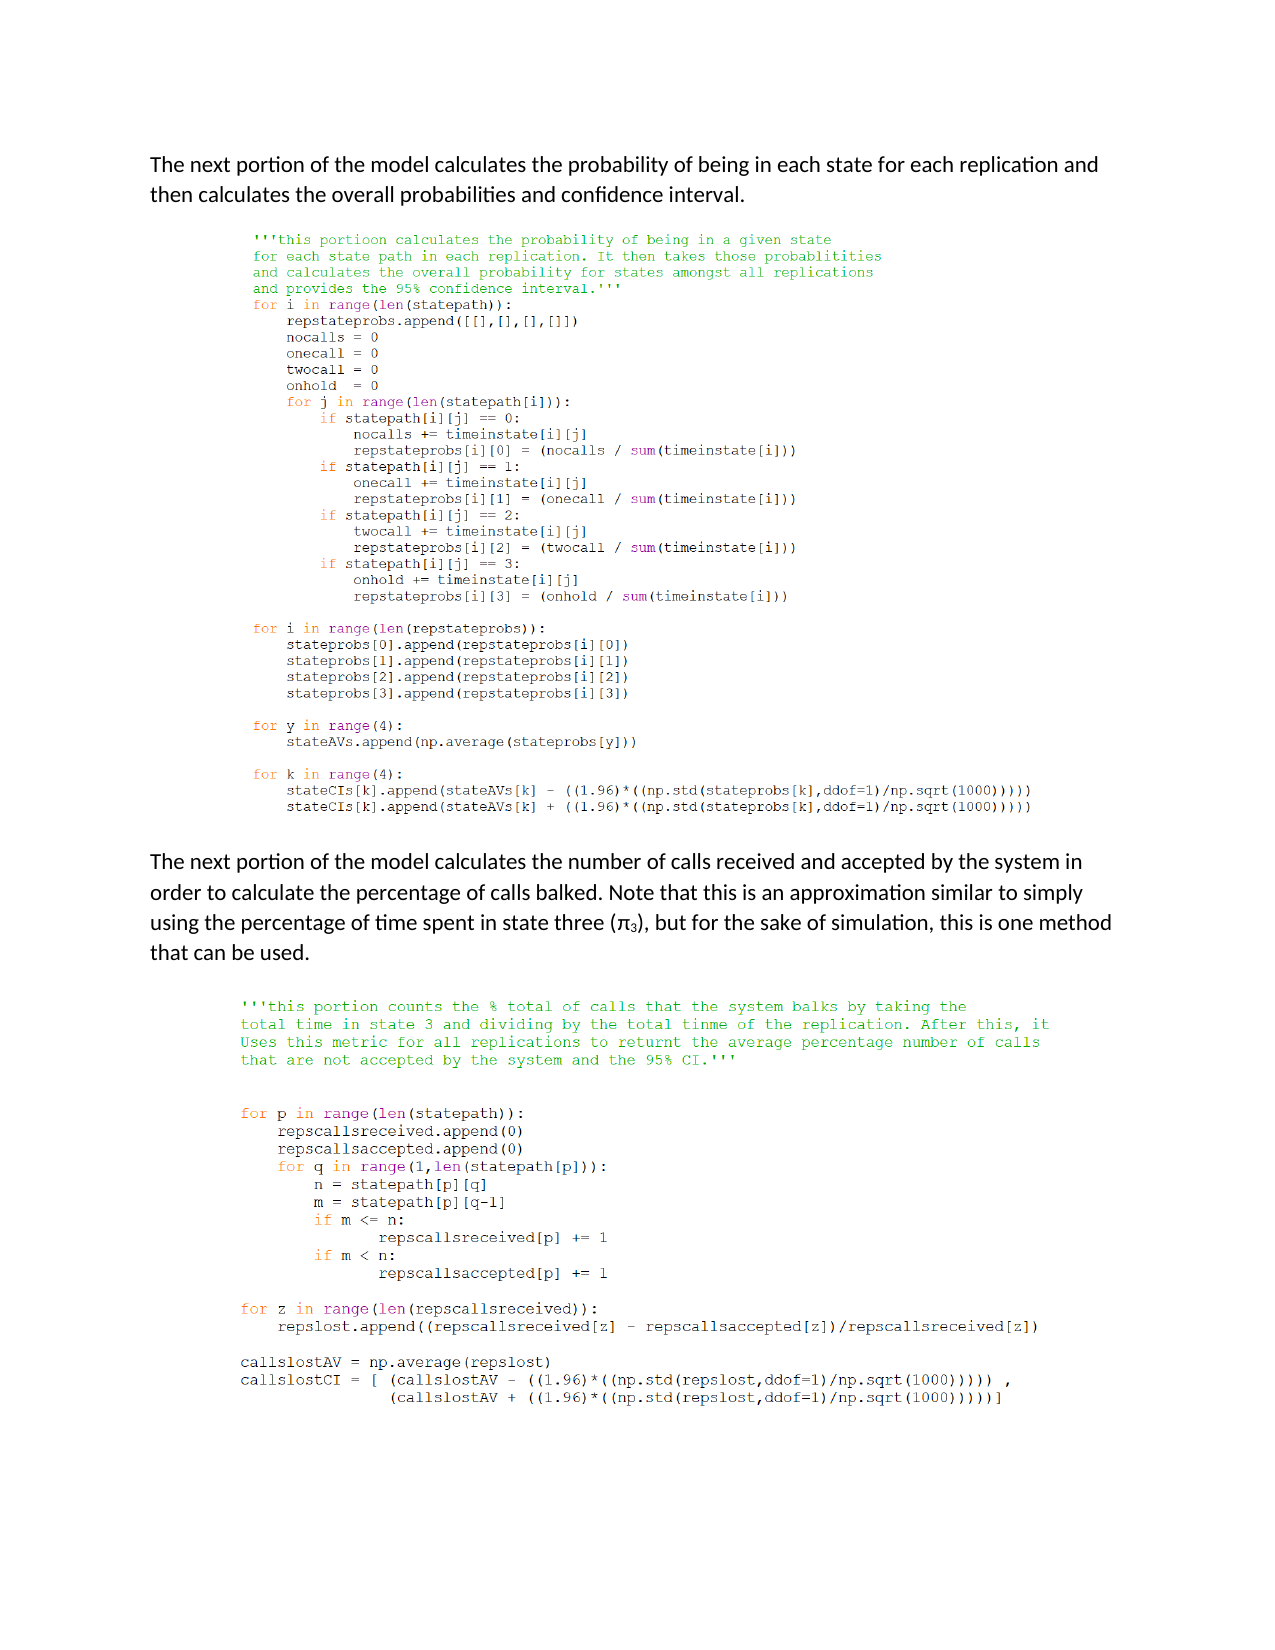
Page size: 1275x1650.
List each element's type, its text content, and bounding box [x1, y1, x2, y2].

text The next portion of the model calculates the number of calls received and accepted by the system in order to calculate the percentage of calls balked. Note that this is an approximation similar to simply using the percentage of time spent in state three (π3), but for the sake of simulation, this is one method that can be used. [150, 847, 1125, 966]
picture [219, 985, 1056, 1419]
picture [238, 227, 1037, 829]
text The next portion of the model calculates the probability of being in each state for each replication and then calculates the overall probabilities and confidence interval. [150, 150, 1125, 208]
